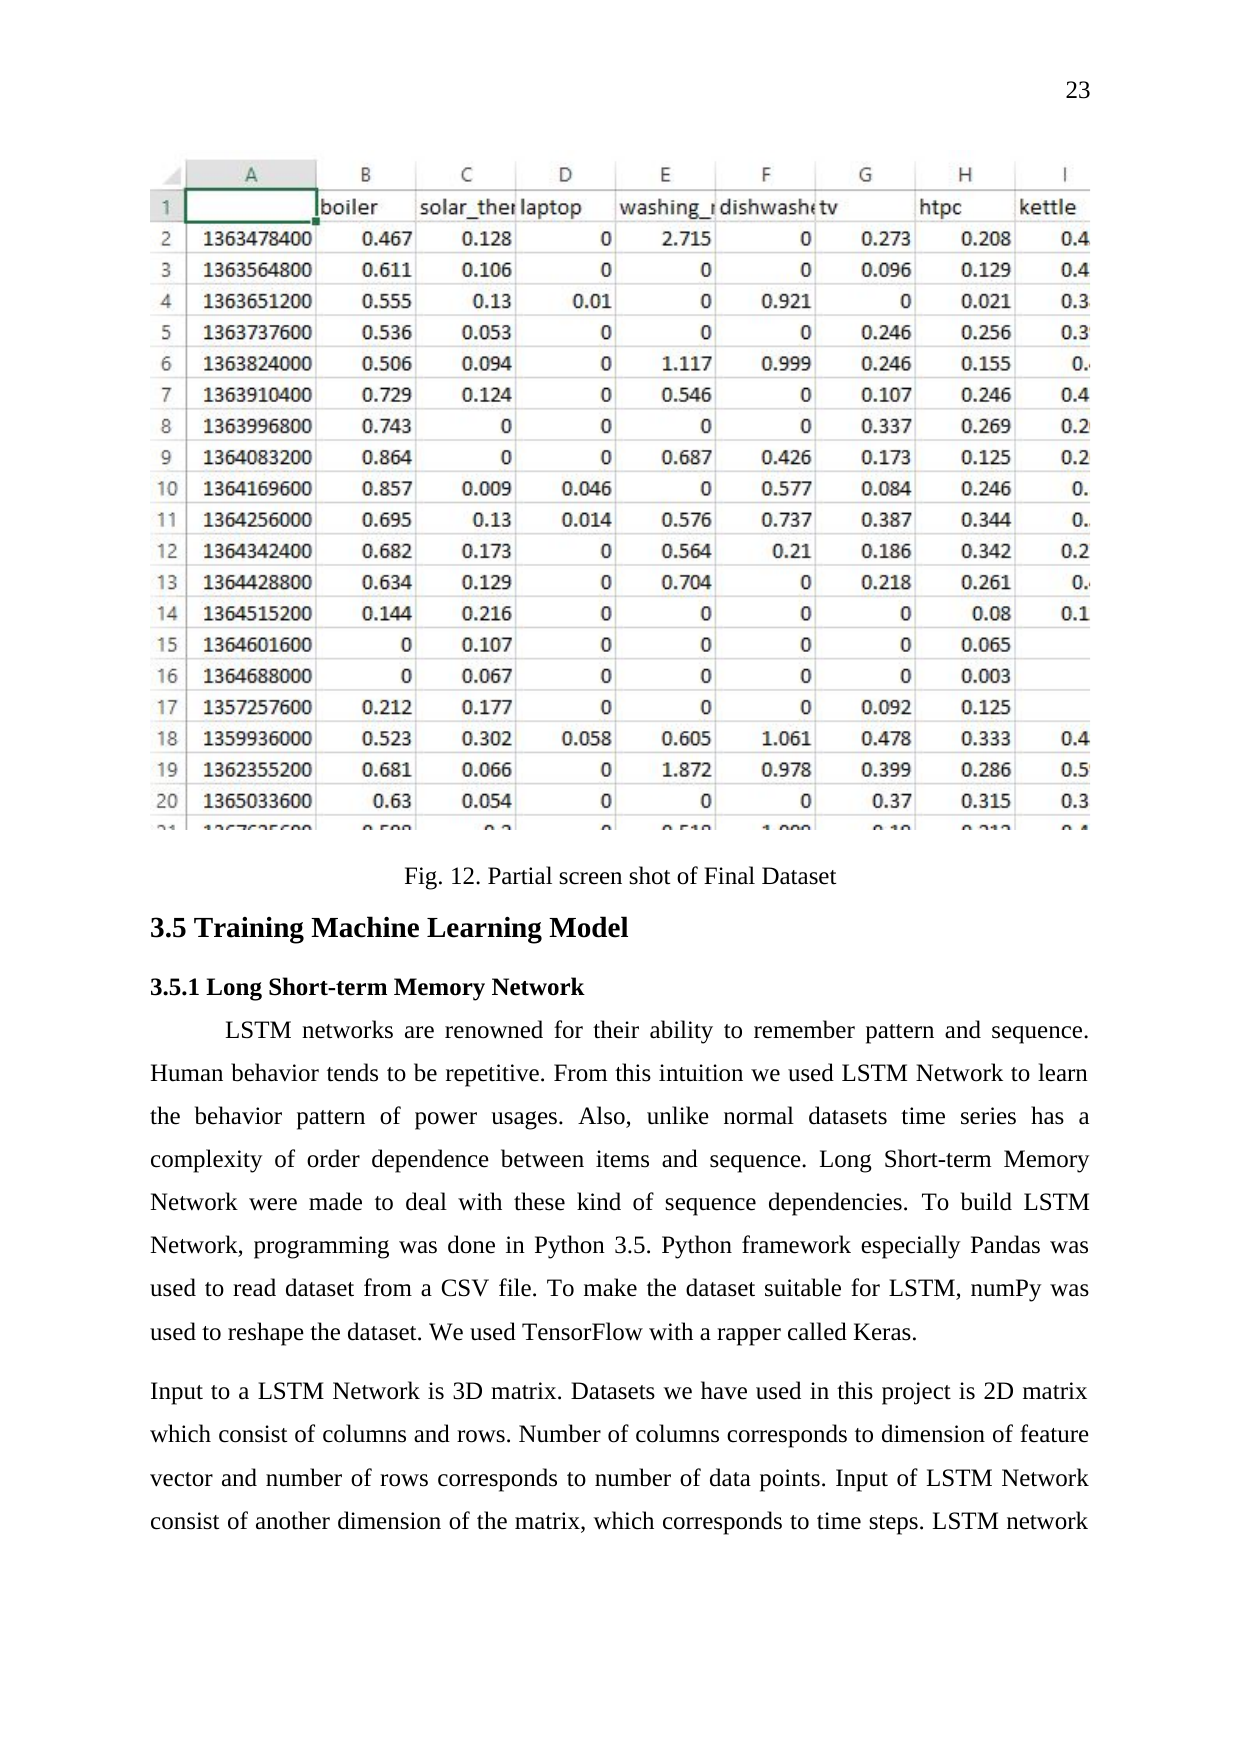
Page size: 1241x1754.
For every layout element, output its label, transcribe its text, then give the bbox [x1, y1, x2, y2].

subtitle 3.5.1 Long Short-term Memory Network [150, 972, 1090, 1000]
picture [150, 150, 1091, 830]
text LSTM networks are renowned for their ability to remember pattern and sequence. Human behavior tends to be repetitive. From this intuition we used LSTM Network to learn the behavior pattern of power usages. Also, unlike normal datasets time series has a complexity of order dependence between items and sequence. Long Short-term Memory Network were made to deal with these kind of sequence dependencies. To build LSTM Network, programming was done in Python 3.5. Python framework especially Pandas was used to read dataset from a CSV file. To make the dataset suitable for LSTM, numPy was used to reshape the dataset. We used TensorFlow with a rapper called Keras. [150, 1015, 1090, 1345]
subtitle 3.5 Training Machine Learning Model [150, 911, 1090, 944]
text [150, 1376, 1090, 1534]
title Fig. 12. Partial screen shot of Final Dataset [150, 861, 1090, 890]
